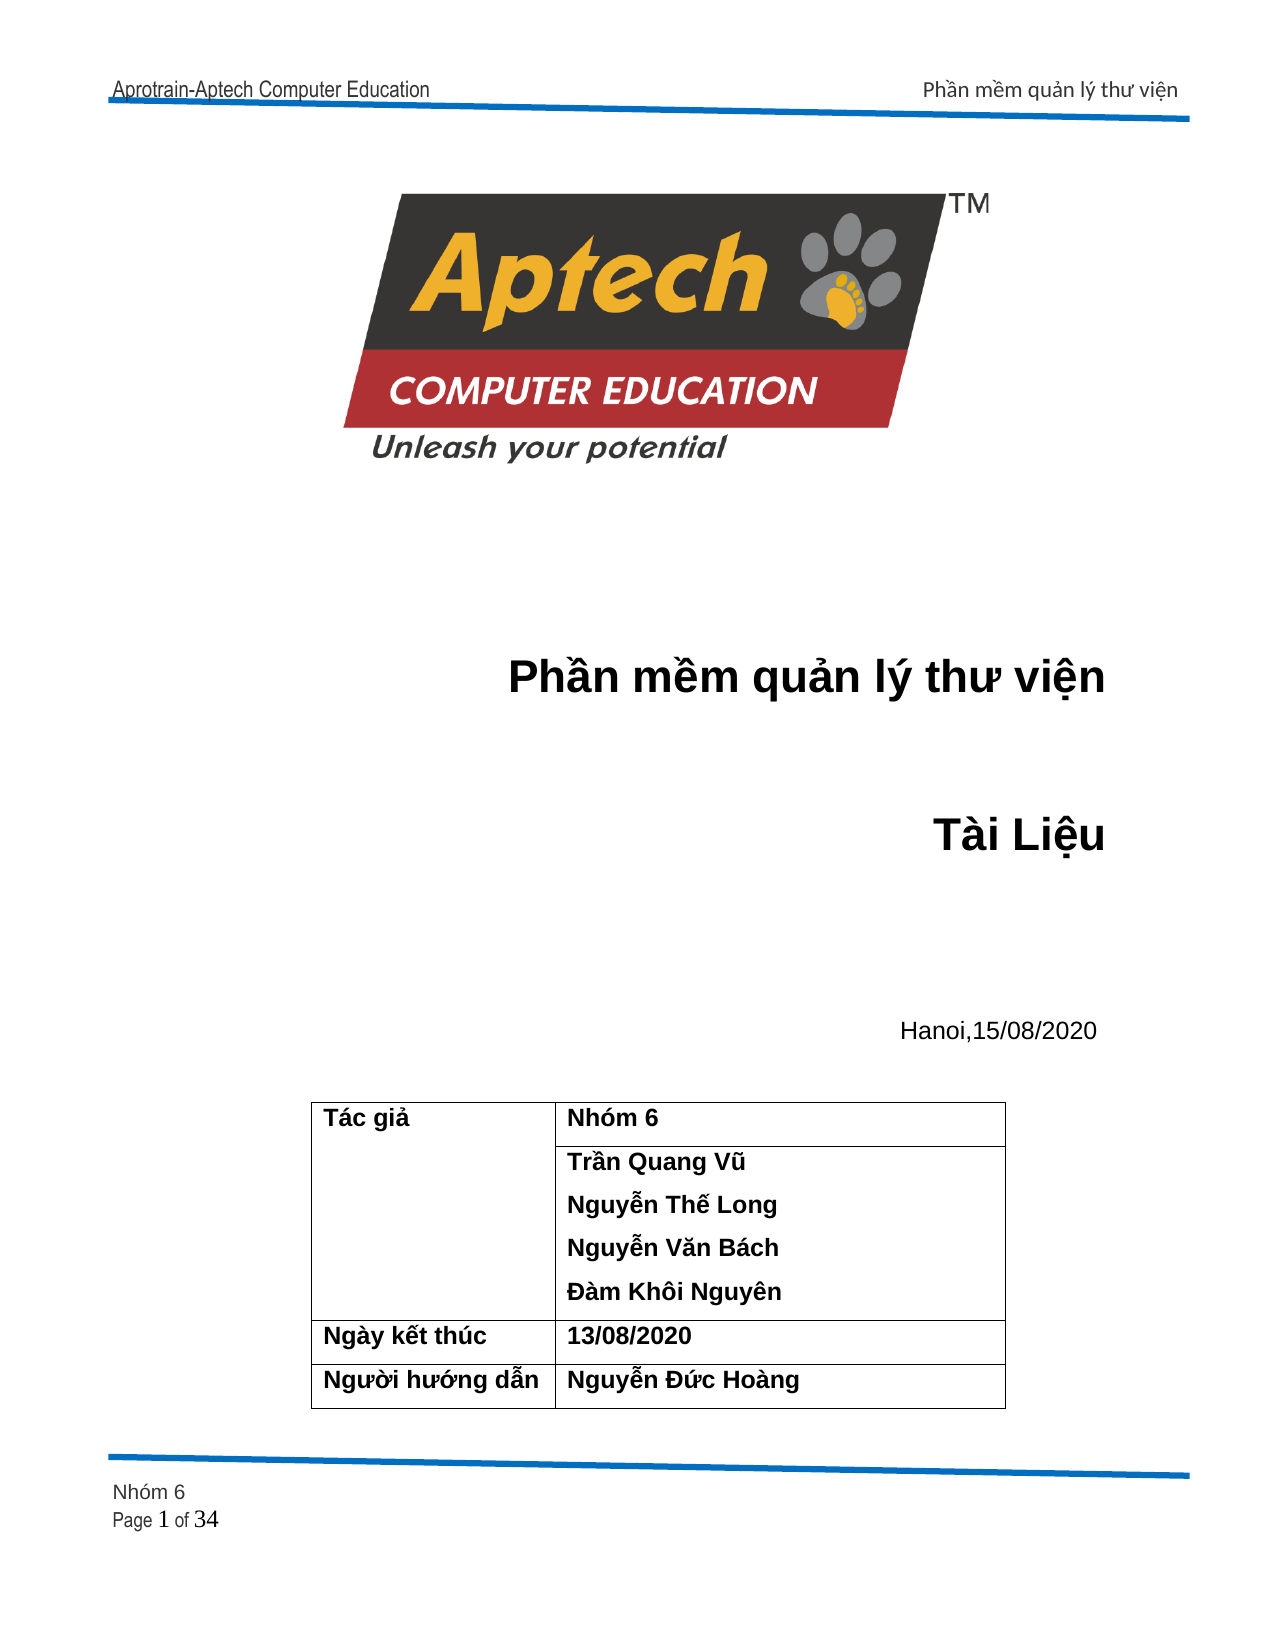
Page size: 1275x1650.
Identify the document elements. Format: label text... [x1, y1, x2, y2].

picture [343, 193, 989, 464]
table_cell Ngày kết thúc [312, 1321, 555, 1364]
text Hanoi,15/08/2020 [825, 1016, 1106, 1044]
text Tài Liệu [225, 807, 1106, 860]
table_cell 13/08/2020 [556, 1321, 1005, 1364]
table_cell Người hướng dẫn [312, 1365, 555, 1408]
table_cell Nguyễn Đức Hoàng [556, 1365, 1005, 1408]
table_cell Trần Quang Vũ Nguyễn Thế Long Nguyễn Văn Bách Đàm Khôi Nguyên [556, 1147, 1005, 1319]
text Phần mềm quản lý thư viện [225, 649, 1106, 702]
table_header Tác giả [312, 1103, 555, 1319]
table_header Nhóm 6 [556, 1103, 1005, 1146]
